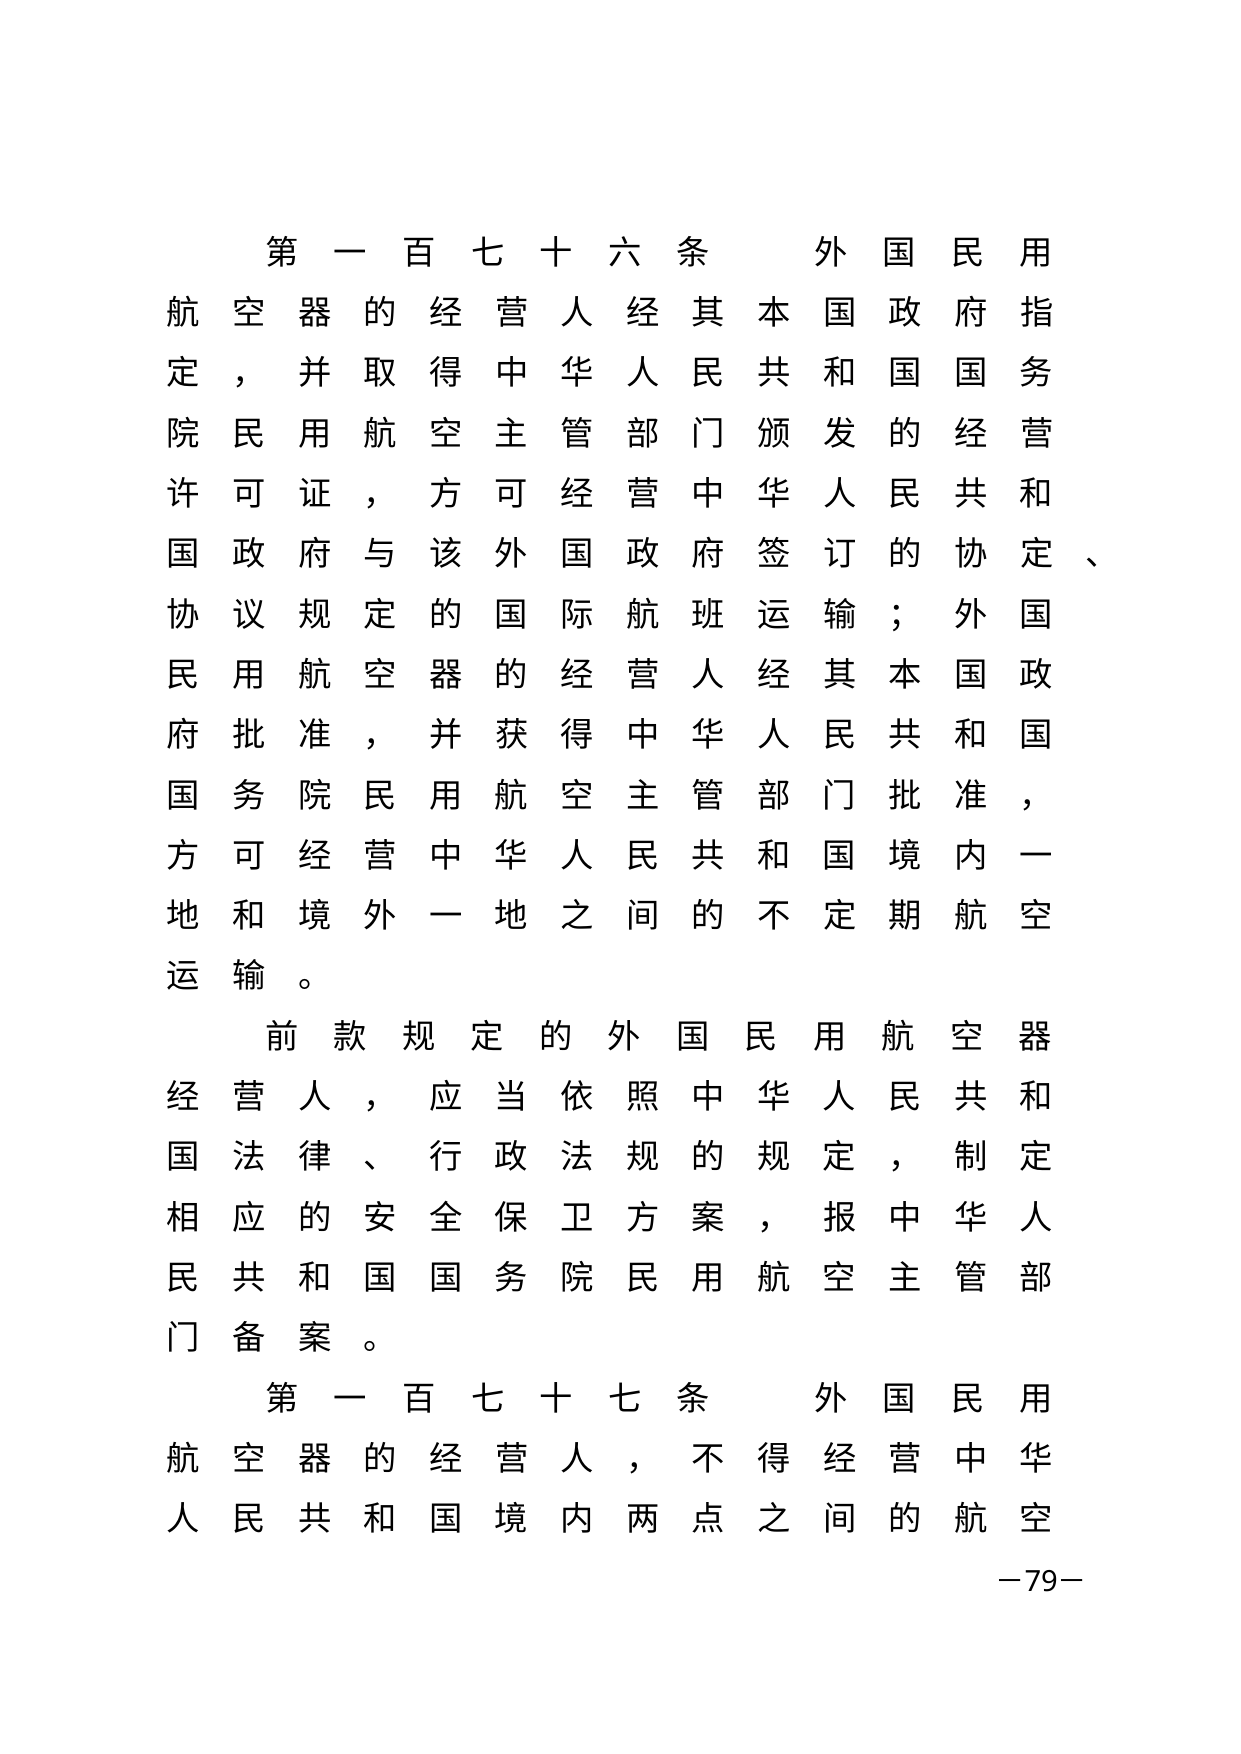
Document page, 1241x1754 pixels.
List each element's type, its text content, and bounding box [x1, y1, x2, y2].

text 前款规定的外国民用航空器经营人，应当依照中华人民共和国法律、行政法规的规定，制定相应的安全保卫方案，报中华人民共和国国务院民用航空主管部门备案。 [167, 1003, 1085, 1365]
text 第一百七十七条 外国民用航空器的经营人，不得经营中华人民共和国境内两点之间的航空运输。 [167, 1365, 1085, 1546]
text 第一百七十六条 外国民用航空器的经营人经其本国政府指定，并取得中华人民共和国国务院民用航空主管部门颁发的经营许可证，方可经营中华人民共和国政府与该外国政府签订的协定、协议规定的国际航班运输；外国民用航空器的经营人经其本国政府批准，并获得中华人民共和国国务院民用航空主管部门批准，方可经营中华人民共和国境内一地和境外一地之间的不定期航空运输。 [167, 219, 1085, 1003]
